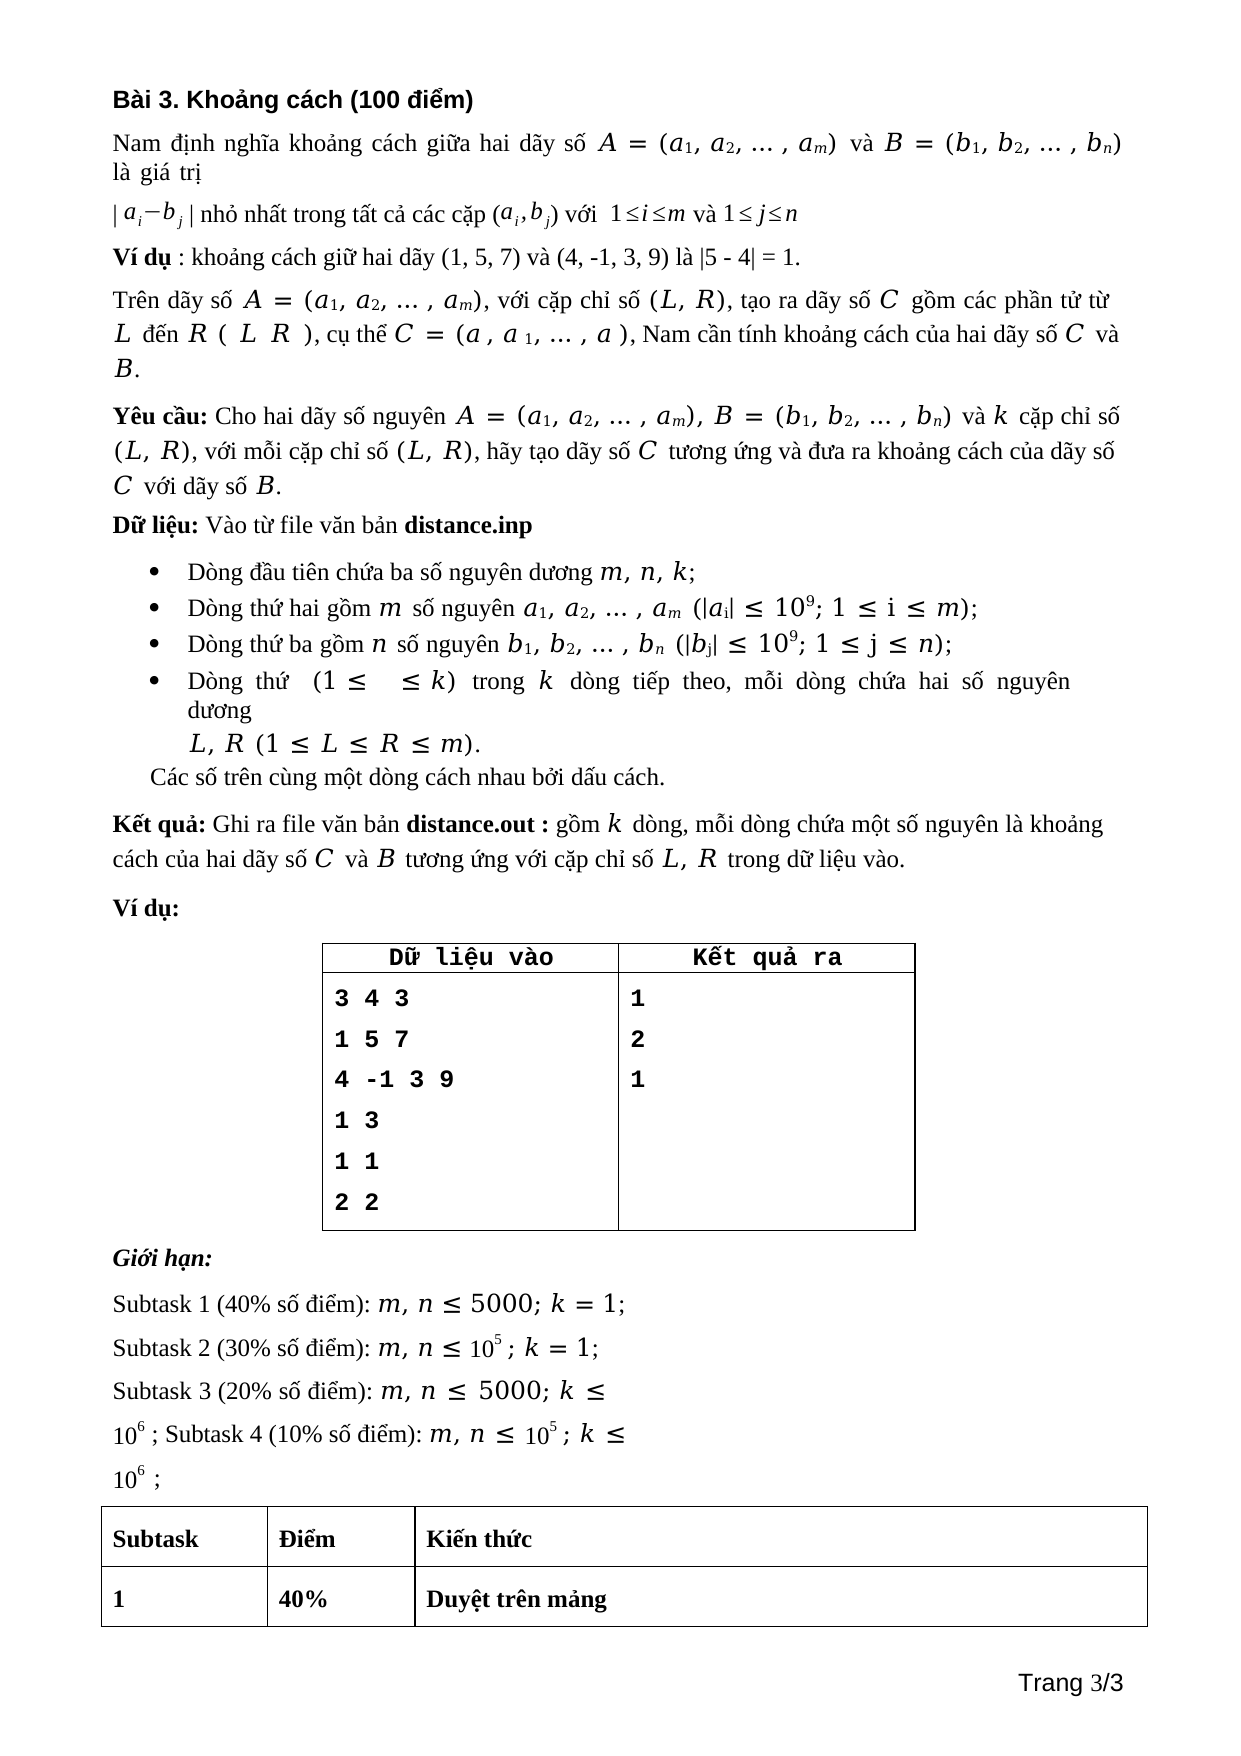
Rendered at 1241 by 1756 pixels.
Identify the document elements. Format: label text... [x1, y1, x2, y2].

text Giới hạn: [112, 1243, 1136, 1272]
text Nam định nghĩa khoảng cách giữa hai dãy số 𝐴 = (𝑎1, 𝑎2, … , 𝑎𝑚) và 𝐵 = (𝑏1, 𝑏2, … , 𝑏𝑛) là giá trị [112, 127, 1136, 186]
table_header Dữ liệu vào [323, 944, 618, 972]
table_cell 40% [268, 1567, 414, 1626]
list Dòng đầu tiên chứa ba số nguyên dương 𝑚, 𝑛, 𝑘; [150, 556, 1136, 586]
table_header Điểm [268, 1507, 414, 1566]
list Dòng thứ hai gồm 𝑚 số nguyên 𝑎1, 𝑎2, … , 𝑎𝑚 (|𝑎i| ≤ 109; 1 ≤ i ≤ 𝑚); [150, 590, 1136, 622]
table_cell 1 [102, 1567, 267, 1626]
text Ví dụ: [112, 893, 1136, 922]
list Dòng thứ ba gồm 𝑛 số nguyên 𝑏1, 𝑏2, … , 𝑏𝑛 (|𝑏j| ≤ 109; 1 ≤ j ≤ 𝑛); [150, 627, 1136, 657]
text Subtask 1 (40% số điểm): 𝑚, 𝑛 ≤ 5000; 𝑘 = 1; Subtask 2 (30% số điểm): 𝑚, 𝑛 ≤ ; 𝑘 = 1; Subtask 3 (20% số điểm): 𝑚, 𝑛 ≤ 5000; 𝑘 ≤ ; Subtask 4 (10% số điểm): 𝑚, 𝑛 ≤ ; 𝑘 ≤ ; [112, 1288, 637, 1493]
text Các số trên cùng một dòng cách nhau bởi dấu cách. [150, 762, 1136, 791]
text Dữ liệu: Vào từ file văn bản distance.inp [112, 510, 1136, 539]
list Dòng thứ (1 ≤ ≤ 𝑘) trong 𝑘 dòng tiếp theo, mỗi dòng chứa hai số nguyên dương [150, 664, 1136, 723]
table_header Kiến thức [416, 1507, 1147, 1566]
subtitle Bài 3. Khoảng cách (100 điểm) [112, 85, 1136, 114]
text | | nhỏ nhất trong tất cả các cặp () với và [112, 198, 1136, 229]
table_cell Duyệt trên mảng [416, 1567, 1147, 1626]
text Ví dụ : khoảng cách giữ hai dãy (1, 5, 7) và (4, -1, 3, 9) là |5 - 4| = 1. [112, 242, 1136, 271]
table_cell 3 4 3 1 5 7 4 -1 3 9 1 3 1 1 2 2 [323, 973, 618, 1229]
text Kết quả: Ghi ra file văn bản distance.out : gồm 𝑘 dòng, mỗi dòng chứa một số nguyên là khoảng cách của hai dãy số 𝐶 và 𝐵 tương ứng với cặp chỉ số 𝐿, 𝑅 trong dữ liệu vào. [112, 808, 1136, 872]
text Yêu cầu: Cho hai dãy số nguyên 𝐴 = (𝑎1, 𝑎2, … , 𝑎𝑚), 𝐵 = (𝑏1, 𝑏2, … , 𝑏𝑛) và 𝑘 cặp chỉ số (𝐿, 𝑅), với mỗi cặp chỉ số (𝐿, 𝑅), hãy tạo dãy số 𝐶 tương ứng và đưa ra khoảng cách của dãy số 𝐶 với dãy số 𝐵. [112, 399, 1136, 499]
text Trên dãy số 𝐴 = (𝑎1, 𝑎2, … , 𝑎𝑚), với cặp chỉ số (𝐿, 𝑅), tạo ra dãy số 𝐶 gồm các phần tử từ 𝐿 đến 𝑅 ( 𝐿 𝑅 ), cụ thể 𝐶 = (𝑎 , 𝑎 1, … , 𝑎 ), Nam cần tính khoảng cách của hai dãy số 𝐶 và 𝐵. [112, 283, 1125, 383]
table_header Kết quả ra [619, 944, 914, 972]
text 𝐿, 𝑅 (1 ≤ 𝐿 ≤ 𝑅 ≤ 𝑚). [187, 728, 1136, 758]
table_cell 1 2 1 [619, 973, 914, 1229]
table_header Subtask [102, 1507, 267, 1566]
